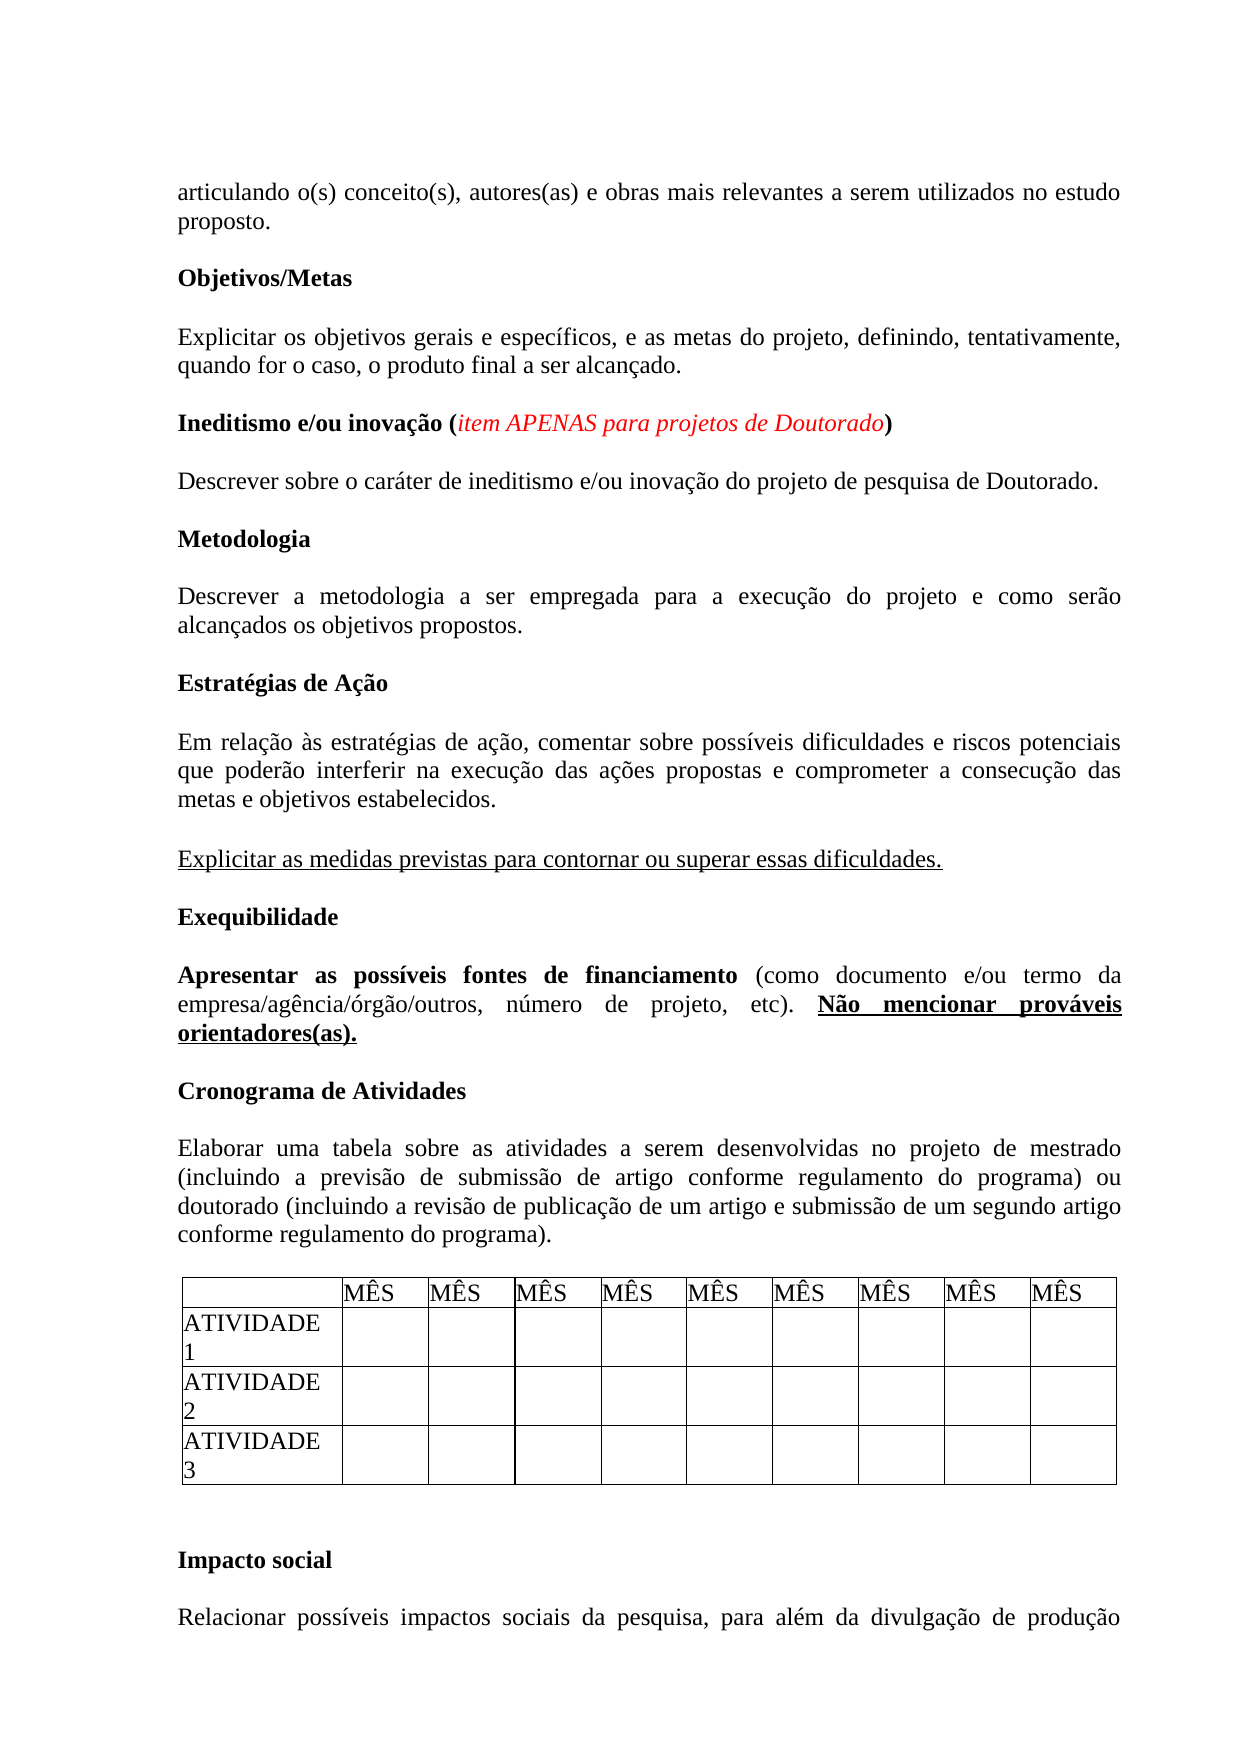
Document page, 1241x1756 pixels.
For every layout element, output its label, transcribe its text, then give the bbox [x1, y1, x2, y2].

text Elaborar uma tabela sobre as atividades a serem desenvolvidas no projeto de mestrado (incluindo a previsão de submissão de artigo conforme regulamento do programa) ou doutorado (incluindo a revisão de publicação de um artigo e submissão de um segundo artigo conforme regulamento do programa). [177, 1133, 1122, 1248]
table_cell [516, 1426, 601, 1484]
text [177, 177, 1122, 235]
text Impacto social [177, 1545, 1122, 1573]
table_cell [429, 1367, 514, 1425]
text Metodologia [177, 524, 1122, 553]
table_cell [343, 1308, 428, 1366]
table_cell ATIVIDADE 2 [183, 1367, 342, 1425]
text Cronograma de Atividades [177, 1076, 1122, 1104]
text Explicitar os objetivos gerais e específicos, e as metas do projeto, definindo, tentativamente, quando for o caso, o produto final a ser alcançado. [177, 322, 1122, 379]
table_header MÊS [1031, 1278, 1116, 1307]
table_cell [773, 1308, 858, 1366]
table_header MÊS [516, 1278, 601, 1307]
text Apresentar as possíveis fontes de financiamento (como documento e/ou termo da empresa/agência/órgão/outros, número de projeto, etc). Não mencionar prováveis orientadores(as). [177, 961, 1122, 1047]
table_cell [859, 1308, 944, 1366]
table_cell [602, 1367, 686, 1425]
table_header MÊS [945, 1278, 1030, 1307]
text Descrever sobre o caráter de ineditismo e/ou inovação do projeto de pesquisa de Doutorado. [177, 466, 1122, 495]
table_header MÊS [602, 1278, 686, 1307]
table_cell [945, 1367, 1030, 1425]
table_cell [687, 1367, 772, 1425]
table_cell [859, 1367, 944, 1425]
table_cell [1031, 1426, 1116, 1484]
text Descrever a metodologia a ser empregada para a execução do projeto e como serão alcançados os objetivos propostos. [177, 581, 1122, 639]
table_cell [1031, 1308, 1116, 1366]
text Exequibilidade [177, 902, 1122, 931]
table_cell [859, 1426, 944, 1484]
text Explicitar as medidas previstas para contornar ou superar essas dificuldades. [177, 844, 1122, 872]
table_cell [1031, 1367, 1116, 1425]
table_cell [945, 1308, 1030, 1366]
table_cell [429, 1308, 514, 1366]
table_cell [773, 1367, 858, 1425]
text Em relação às estratégias de ação, comentar sobre possíveis dificuldades e riscos potenciais que poderão interferir na execução das ações propostas e comprometer a consecução das metas e objetivos estabelecidos. [177, 727, 1122, 813]
table_header [183, 1278, 342, 1307]
table_cell [343, 1426, 428, 1484]
table_header MÊS [343, 1278, 428, 1307]
table_header MÊS [859, 1278, 944, 1307]
table_cell [687, 1308, 772, 1366]
table_cell [602, 1308, 686, 1366]
table_cell [602, 1426, 686, 1484]
table_cell ATIVIDADE 3 [183, 1426, 342, 1484]
table_cell [516, 1367, 601, 1425]
table_header MÊS [429, 1278, 514, 1307]
table_cell [773, 1426, 858, 1484]
text Ineditismo e/ou inovação (item APENAS para projetos de Doutorado) [177, 408, 1122, 437]
table_cell [687, 1426, 772, 1484]
text Estratégias de Ação [177, 668, 1122, 696]
table_cell [516, 1308, 601, 1366]
table_cell [945, 1426, 1030, 1484]
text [177, 1602, 1122, 1631]
table_cell ATIVIDADE 1 [183, 1308, 342, 1366]
table_header MÊS [773, 1278, 858, 1307]
table_cell [343, 1367, 428, 1425]
table_header MÊS [687, 1278, 772, 1307]
text Objetivos/Metas [177, 263, 1122, 292]
table_cell [429, 1426, 514, 1484]
